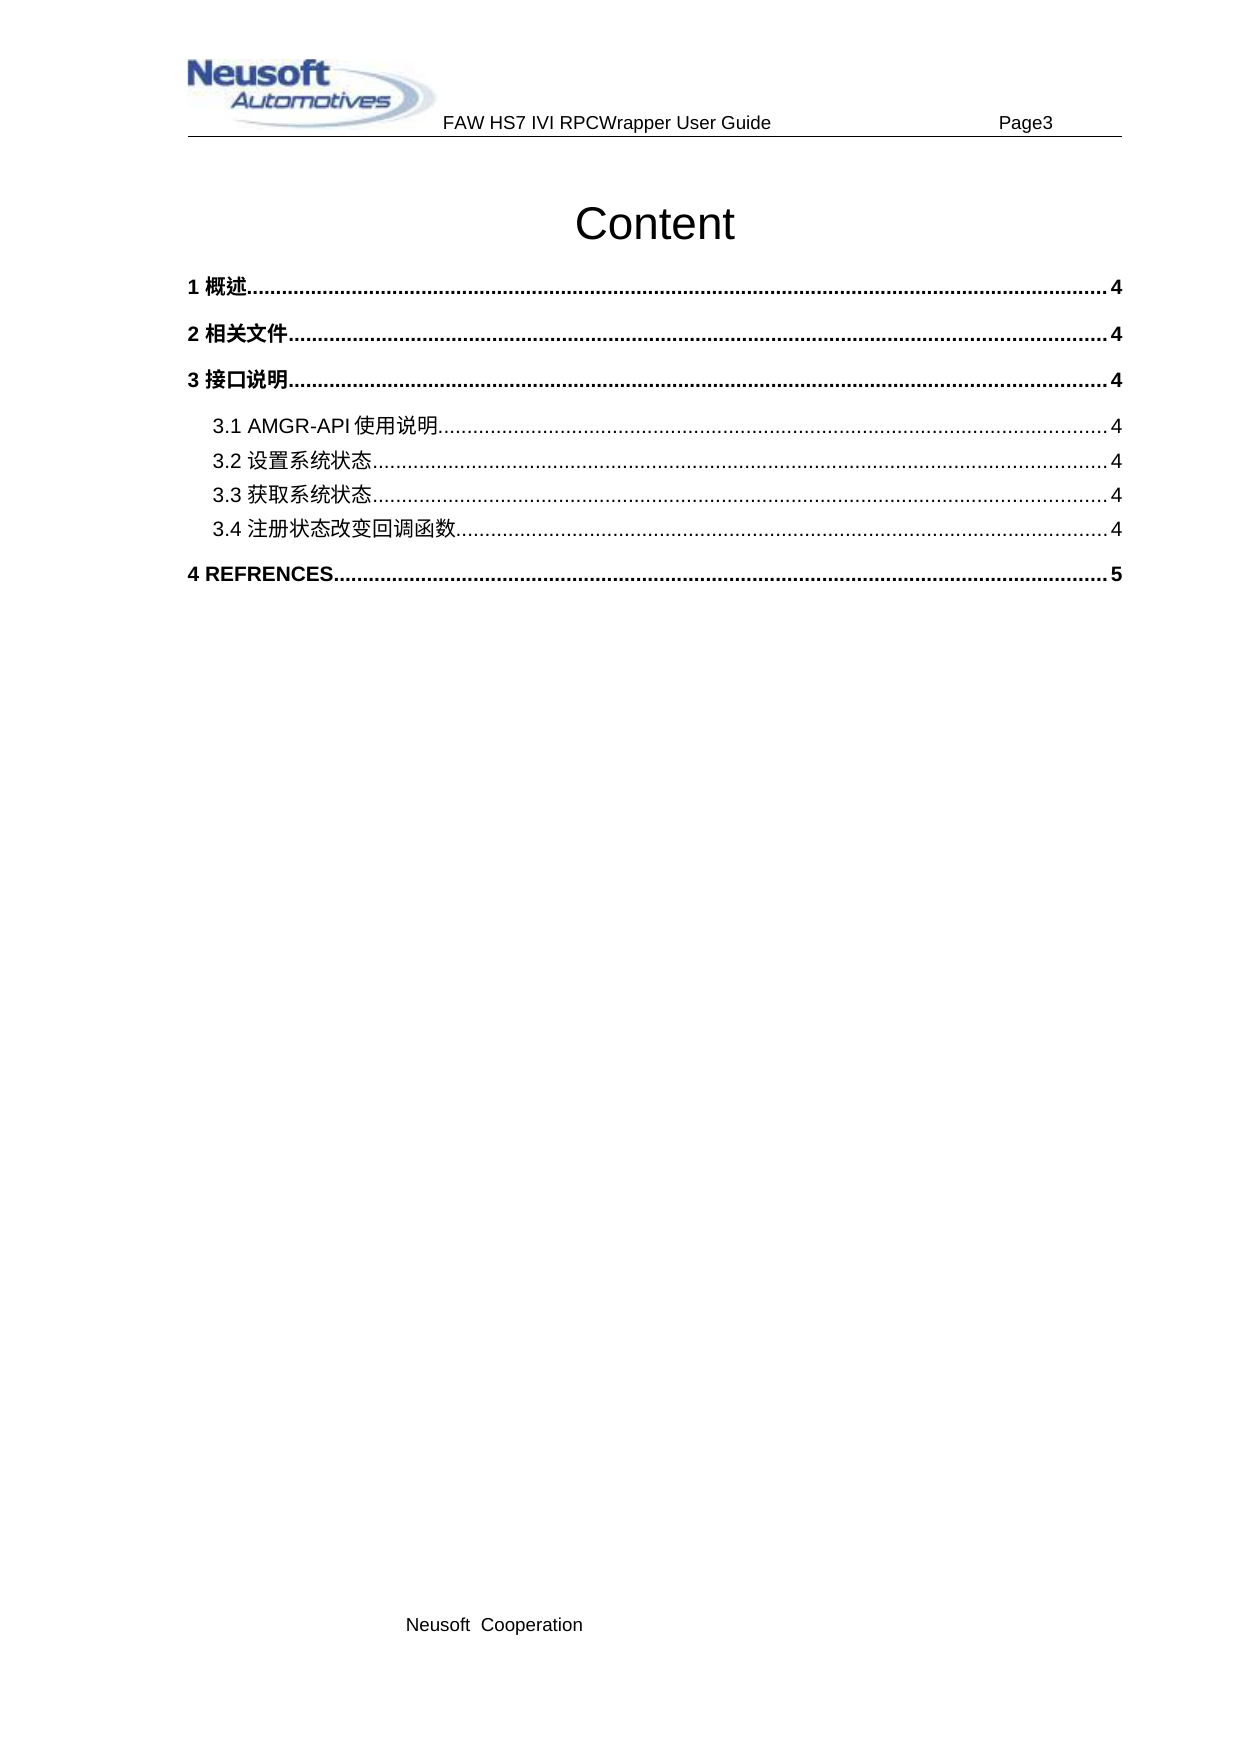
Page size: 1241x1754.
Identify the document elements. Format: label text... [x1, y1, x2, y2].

text 2 相关文件 4 [187, 316, 1122, 350]
text 3.2 设置系统状态 4 [212, 443, 1122, 477]
text 3.4 注册状态改变回调函数 4 [212, 511, 1122, 544]
text 1 概述 4 [187, 269, 1122, 303]
text 3.3 获取系统状态 4 [212, 477, 1122, 511]
text Content [187, 189, 1122, 257]
text 3 接口说明 4 [187, 362, 1122, 396]
picture [187, 59, 438, 130]
text 4 Refrences 5 [187, 557, 1122, 591]
text 3.1 AMGR-API使用说明 4 [212, 409, 1122, 443]
